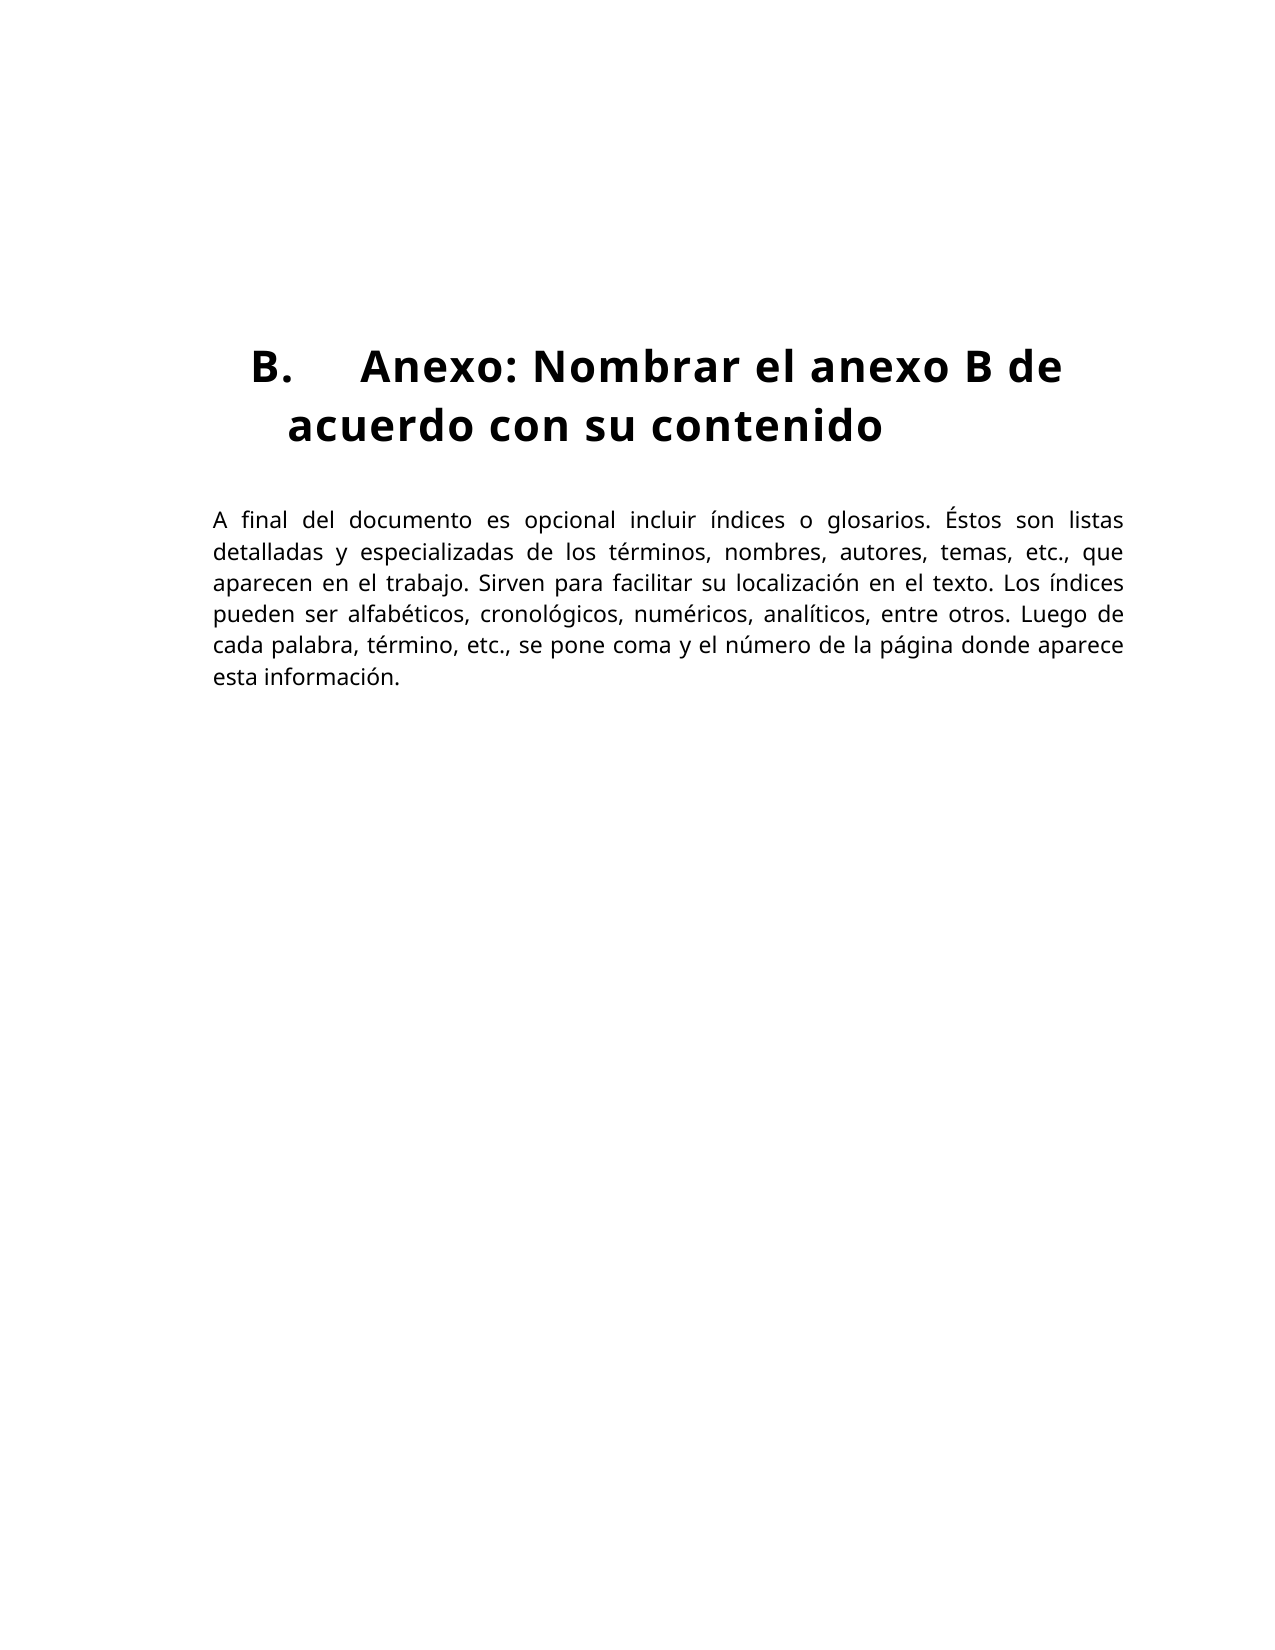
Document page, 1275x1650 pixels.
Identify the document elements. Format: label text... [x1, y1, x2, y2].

list A final del documento es opcional incluir índices o glosarios. Éstos son listas detalladas y especializadas de los términos, nombres, autores, temas, etc., que aparecen en el trabajo. Sirven para facilitar su localización en el texto. Los índices pueden ser alfabéticos, cronológicos, numéricos, analíticos, entre otros. Luego de cada palabra, término, etc., se pone coma y el número de la página donde aparece esta información. [213, 504, 1125, 692]
subtitle Anexo: Nombrar el anexo B de acuerdo con su contenido [250, 335, 1125, 454]
